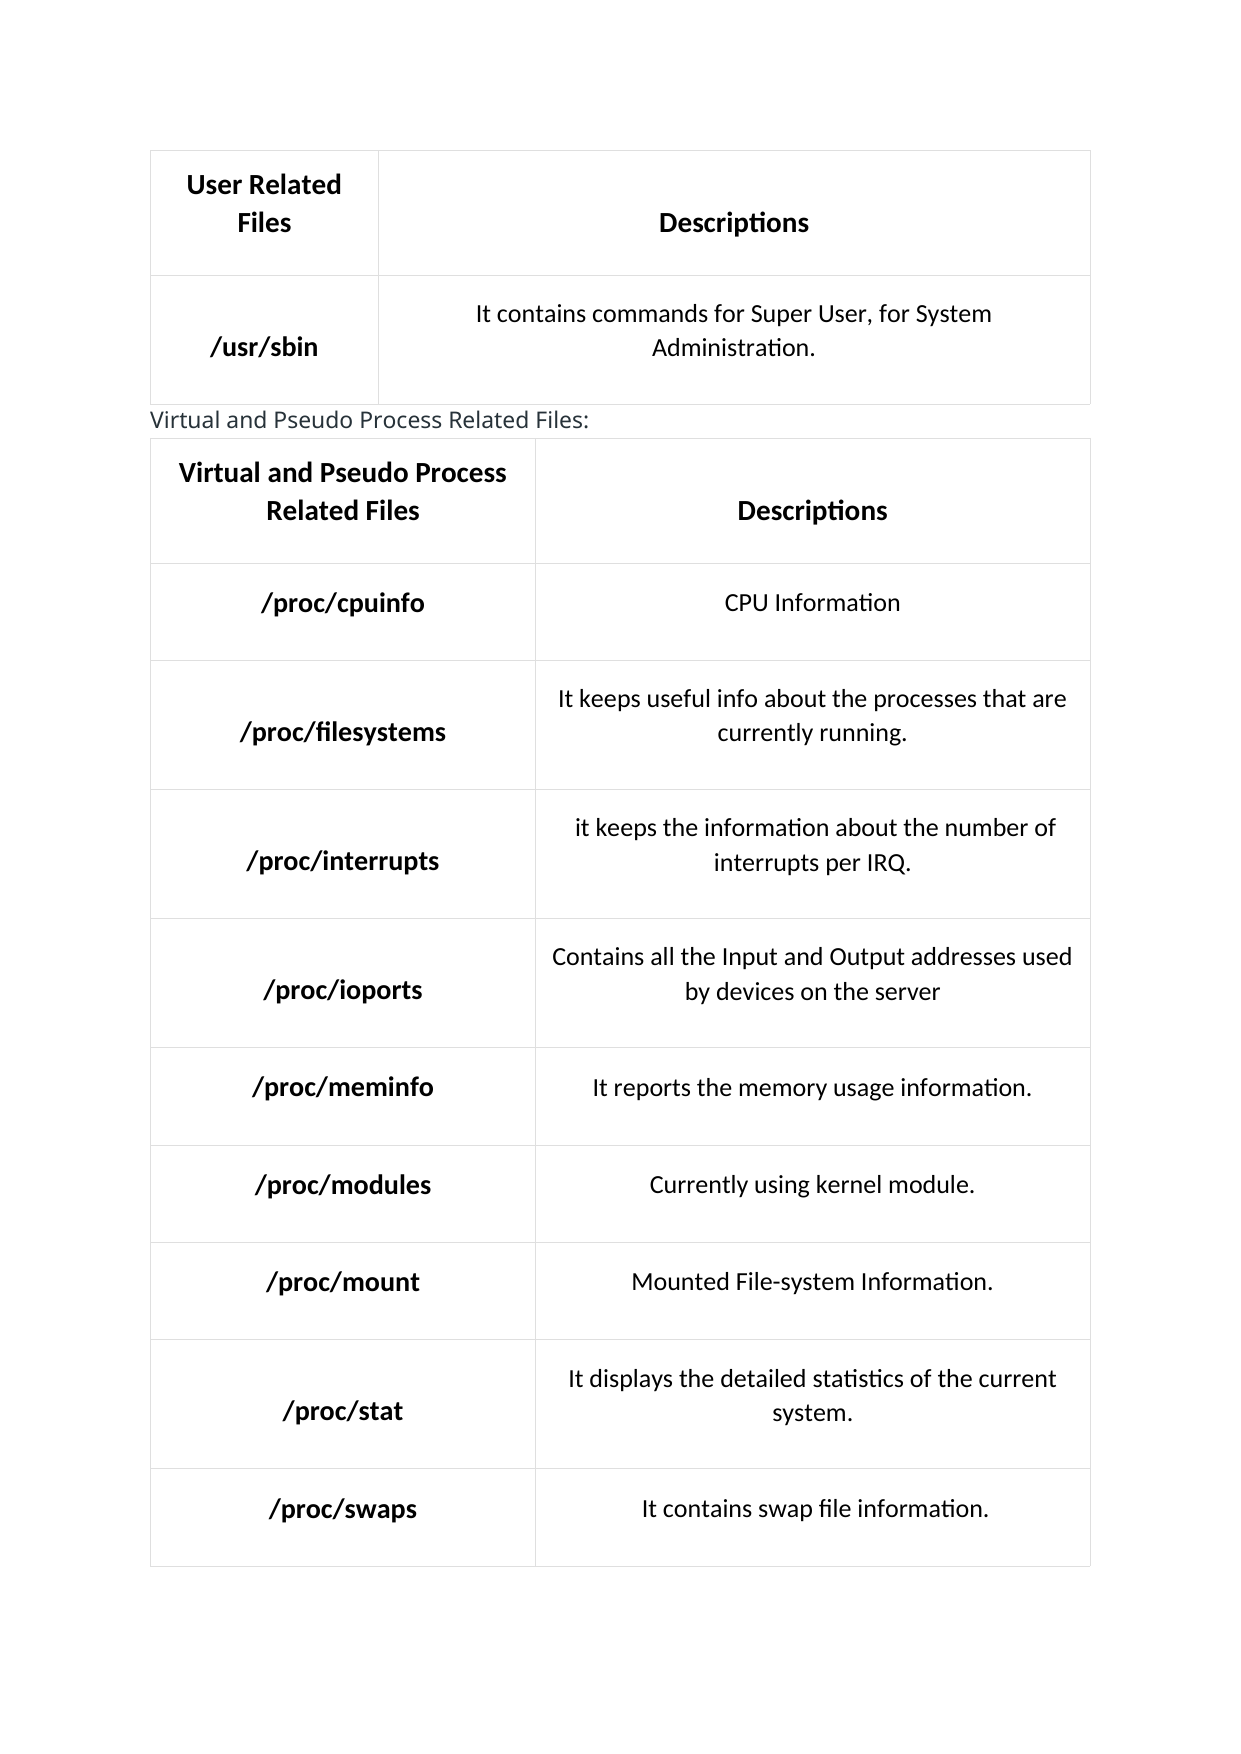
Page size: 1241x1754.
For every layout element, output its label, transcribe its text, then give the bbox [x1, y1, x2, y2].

table_header User Related Files [151, 151, 378, 274]
table_cell /proc/ioports [151, 919, 535, 1047]
table_header Descriptions [536, 439, 1090, 562]
table_cell /proc/mount [151, 1243, 535, 1339]
table_cell /proc/modules [151, 1146, 535, 1242]
table_cell Contains all the Input and Output addresses used by devices on the server [536, 919, 1090, 1047]
table_cell Mounted File-system Information. [536, 1243, 1090, 1339]
table_cell /proc/swaps [151, 1469, 535, 1566]
table_cell /proc/cpuinfo [151, 564, 535, 660]
table_cell It keeps useful info about the processes that are currently running. [536, 661, 1090, 789]
table_header Descriptions [379, 151, 1090, 274]
table_cell it keeps the information about the number of interrupts per IRQ. [536, 790, 1090, 918]
subtitle Virtual and Pseudo Process Related Files: [150, 405, 1090, 435]
table_cell Currently using kernel module. [536, 1146, 1090, 1242]
table_cell It contains commands for Super User, for System Administration. [379, 276, 1090, 404]
table_cell /proc/stat [151, 1340, 535, 1468]
table_cell CPU Information [536, 564, 1090, 660]
table_cell It displays the detailed statistics of the current system. [536, 1340, 1090, 1468]
table_cell /proc/meminfo [151, 1048, 535, 1144]
table_header Virtual and Pseudo Process Related Files [151, 439, 535, 562]
table_cell /proc/filesystems [151, 661, 535, 789]
table_cell It reports the memory usage information. [536, 1048, 1090, 1144]
table_cell It contains swap file information. [536, 1469, 1090, 1566]
table_cell /proc/interrupts [151, 790, 535, 918]
table_cell /usr/sbin [151, 276, 378, 404]
